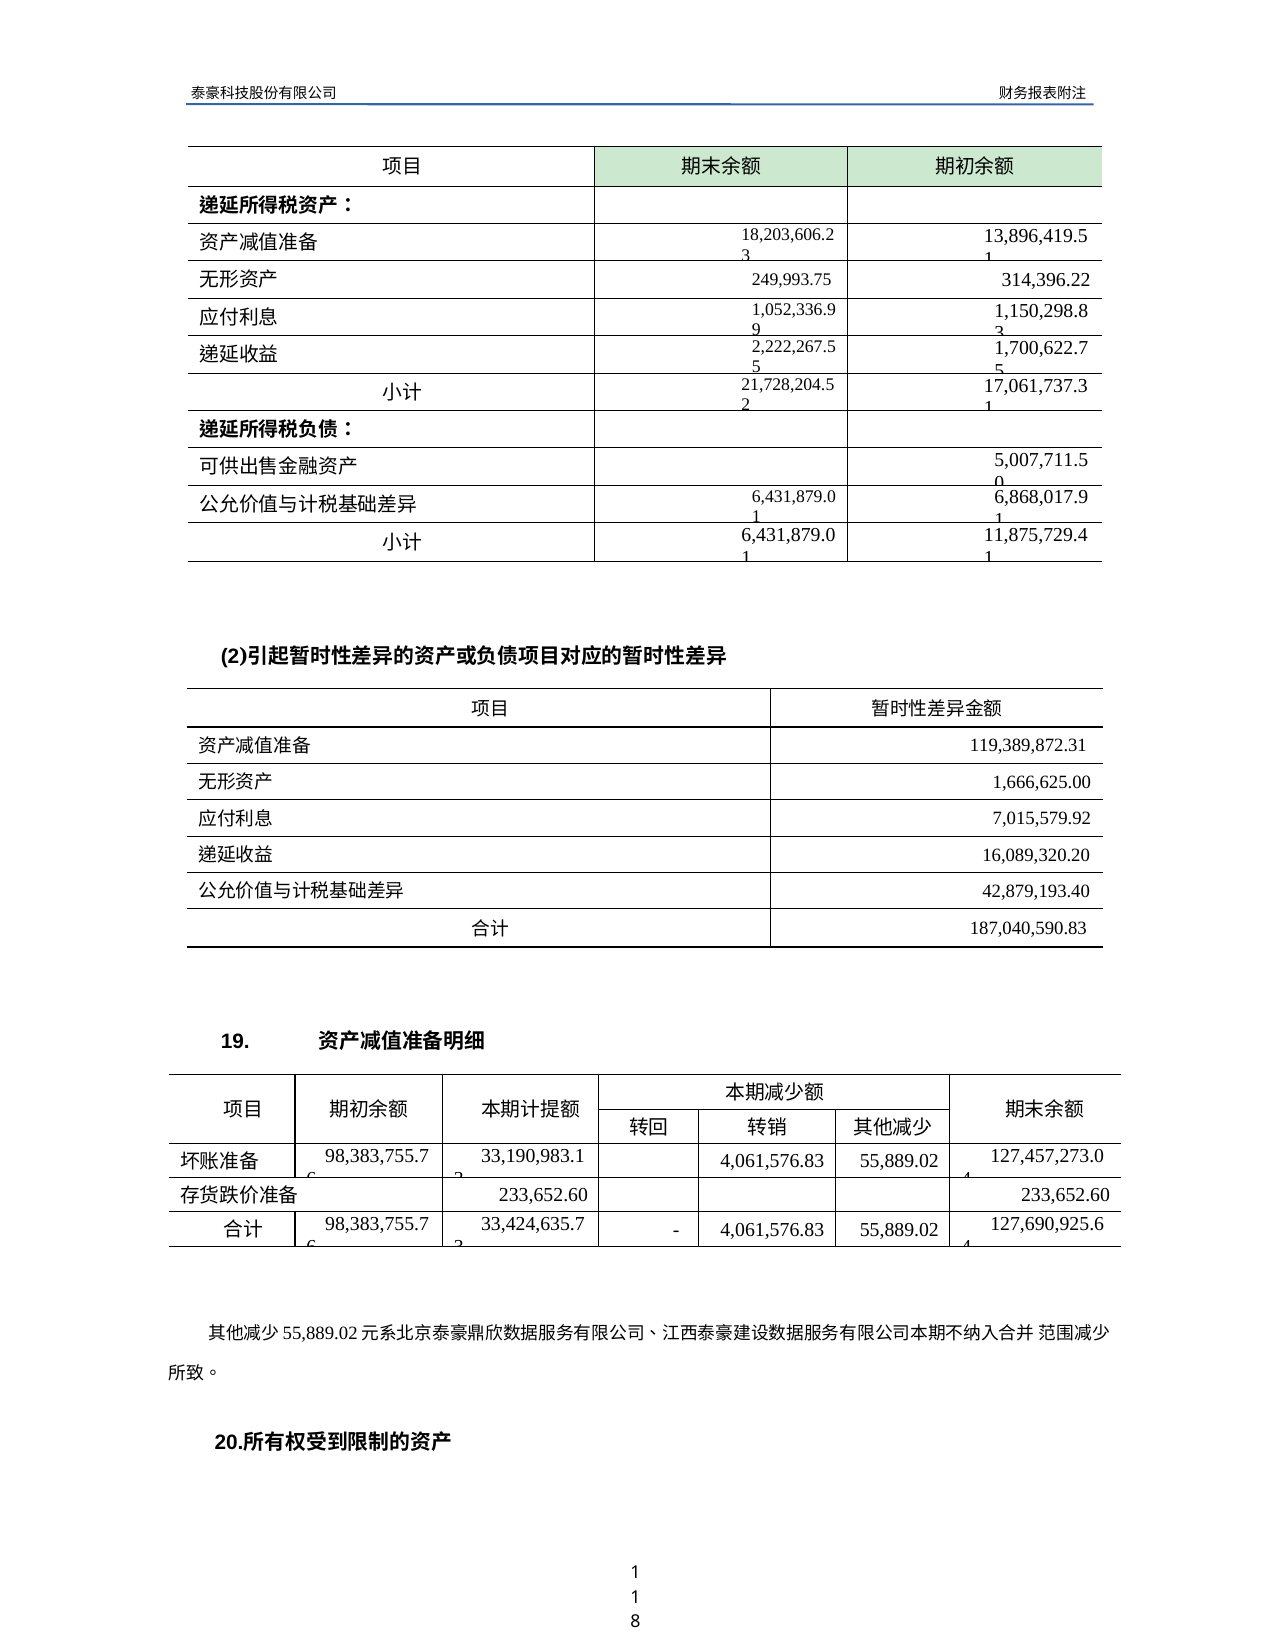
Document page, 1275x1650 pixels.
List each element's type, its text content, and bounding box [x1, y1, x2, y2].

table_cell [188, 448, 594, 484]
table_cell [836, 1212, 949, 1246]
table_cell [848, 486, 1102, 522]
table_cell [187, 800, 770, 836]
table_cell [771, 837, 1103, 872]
list 资产减值准备明细 [168, 1027, 1121, 1055]
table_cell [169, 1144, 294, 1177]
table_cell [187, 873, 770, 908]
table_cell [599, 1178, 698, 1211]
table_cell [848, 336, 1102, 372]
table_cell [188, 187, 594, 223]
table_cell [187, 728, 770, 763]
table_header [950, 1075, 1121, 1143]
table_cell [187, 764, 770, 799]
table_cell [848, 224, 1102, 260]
list 所有权受到限制的资产 [168, 1427, 1121, 1456]
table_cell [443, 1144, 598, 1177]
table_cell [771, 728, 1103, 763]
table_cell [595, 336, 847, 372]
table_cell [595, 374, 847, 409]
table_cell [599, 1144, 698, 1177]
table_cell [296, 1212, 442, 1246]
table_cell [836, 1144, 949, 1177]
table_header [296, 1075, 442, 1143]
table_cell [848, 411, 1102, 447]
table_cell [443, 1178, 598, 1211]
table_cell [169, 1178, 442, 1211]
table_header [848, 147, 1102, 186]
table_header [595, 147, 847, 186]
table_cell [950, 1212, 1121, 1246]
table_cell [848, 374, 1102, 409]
text (2)引起暂时性差异的资产或负债项目对应的暂时性差异 [168, 641, 1121, 669]
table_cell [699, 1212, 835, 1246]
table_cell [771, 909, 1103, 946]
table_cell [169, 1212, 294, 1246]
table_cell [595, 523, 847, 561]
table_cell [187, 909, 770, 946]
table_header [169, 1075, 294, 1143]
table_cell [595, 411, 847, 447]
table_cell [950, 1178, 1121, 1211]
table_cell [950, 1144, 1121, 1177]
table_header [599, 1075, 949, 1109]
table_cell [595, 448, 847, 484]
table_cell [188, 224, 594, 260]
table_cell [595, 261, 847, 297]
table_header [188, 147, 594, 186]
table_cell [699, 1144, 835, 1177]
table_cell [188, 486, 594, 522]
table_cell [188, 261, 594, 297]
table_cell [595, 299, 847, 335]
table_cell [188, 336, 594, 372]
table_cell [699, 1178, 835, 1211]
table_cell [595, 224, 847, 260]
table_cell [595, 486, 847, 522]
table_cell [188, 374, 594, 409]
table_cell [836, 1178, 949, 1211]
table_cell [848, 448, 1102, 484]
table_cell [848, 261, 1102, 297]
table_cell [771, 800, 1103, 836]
text 其他减少55,889.02元系北京泰豪鼎欣数据服务有限公司、江西泰豪建设数据服务有限公司本期不纳入合并 范围减少所致。 [168, 1308, 1121, 1388]
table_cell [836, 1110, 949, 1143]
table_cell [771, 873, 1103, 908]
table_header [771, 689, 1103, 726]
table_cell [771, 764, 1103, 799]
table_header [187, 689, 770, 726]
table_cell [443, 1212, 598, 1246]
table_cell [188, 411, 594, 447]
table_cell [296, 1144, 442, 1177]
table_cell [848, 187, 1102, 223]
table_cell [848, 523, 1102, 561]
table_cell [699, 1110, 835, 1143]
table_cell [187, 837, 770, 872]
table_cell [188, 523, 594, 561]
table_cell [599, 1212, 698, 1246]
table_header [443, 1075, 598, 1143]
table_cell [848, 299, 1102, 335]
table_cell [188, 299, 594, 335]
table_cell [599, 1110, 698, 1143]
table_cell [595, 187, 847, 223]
